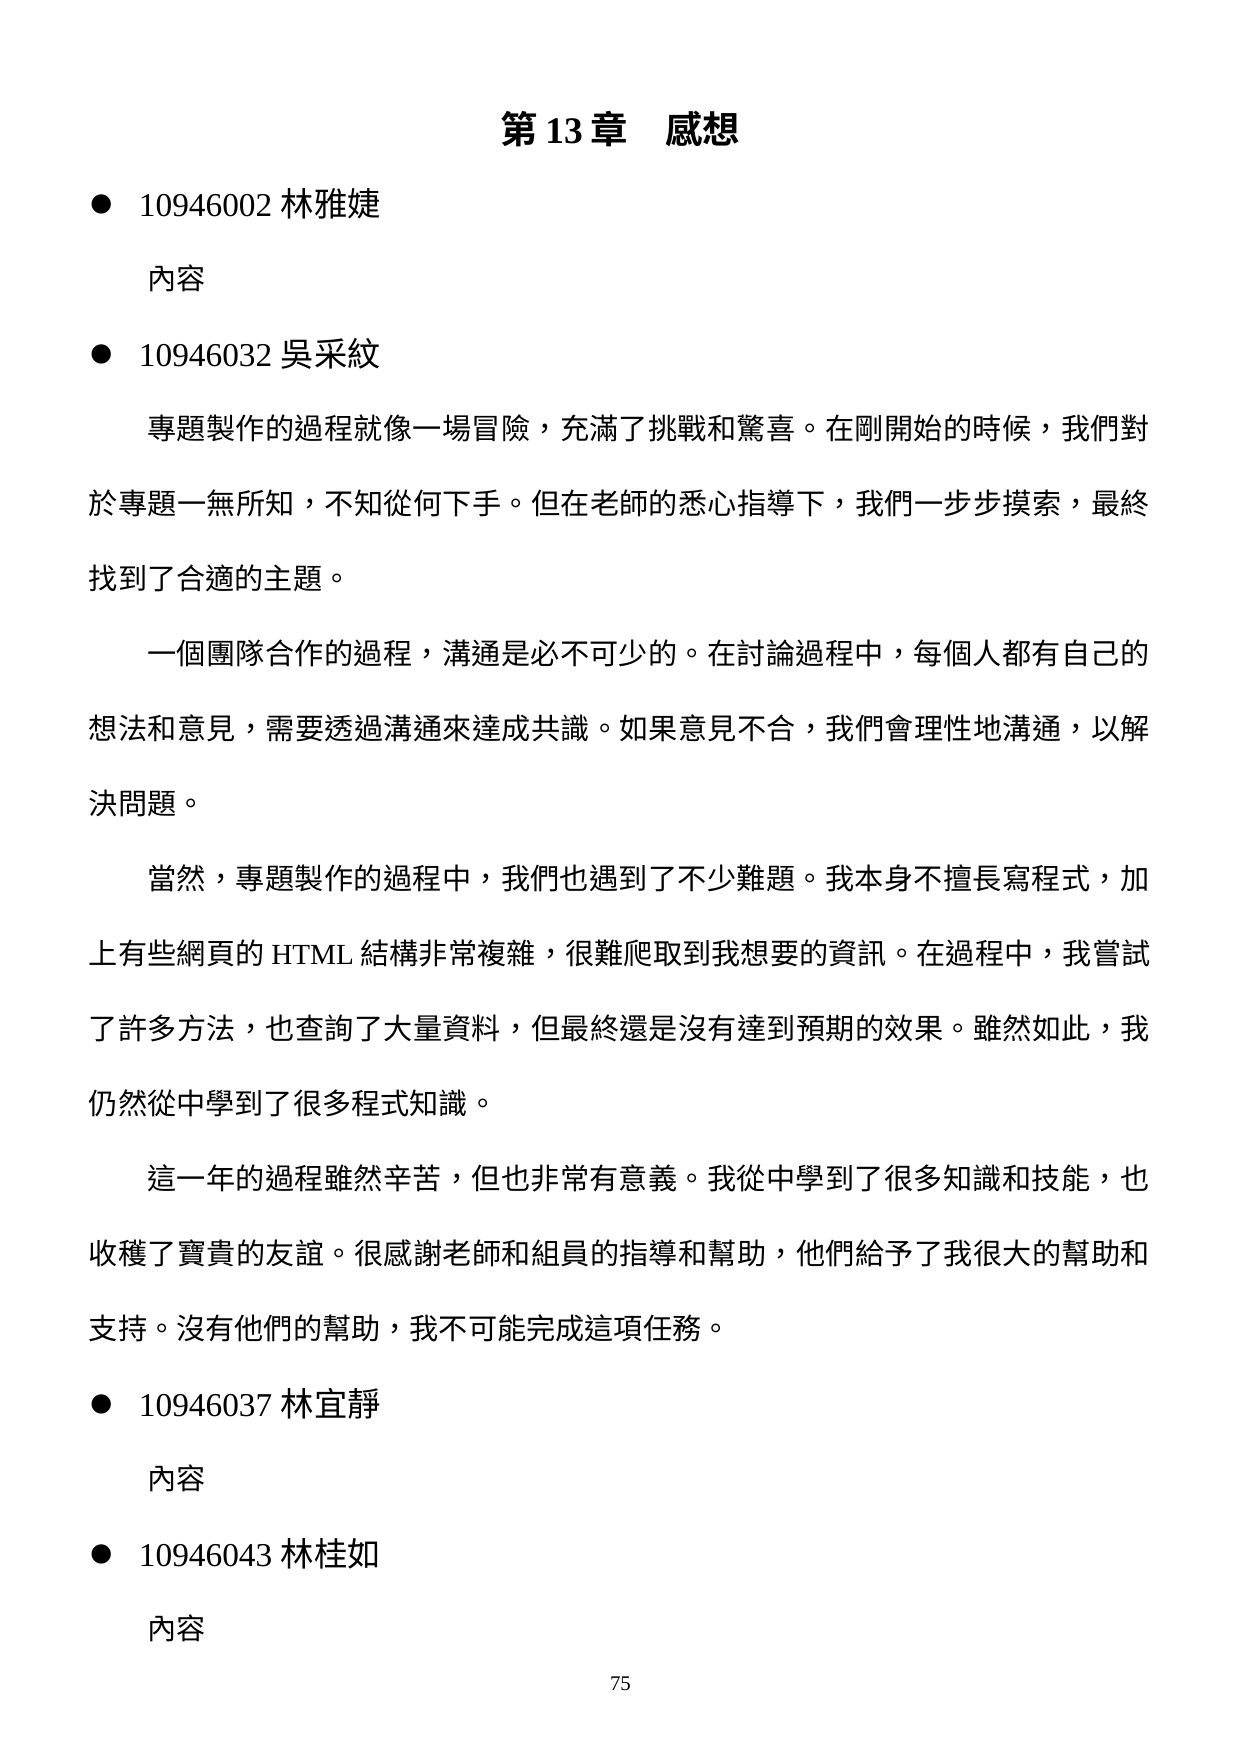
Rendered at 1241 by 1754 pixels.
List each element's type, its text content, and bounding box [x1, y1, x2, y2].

list 10946037 林宜靜 [89, 1364, 1152, 1439]
text 內容 [89, 239, 1152, 314]
text 當然，專題製作的過程中，我們也遇到了不少難題。我本身不擅長寫程式，加上有些網頁的 HTML 結構非常複雜，很難爬取到我想要的資訊。在過程中，我嘗試了許多方法，也查詢了大量資料，但最終還是沒有達到預期的效果。雖然如此，我仍然從中學到了很多程式知識。 [89, 839, 1152, 1139]
text 專題製作的過程就像一場冒險，充滿了挑戰和驚喜。在剛開始的時候，我們對於專題一無所知，不知從何下手。但在老師的悉心指導下，我們一步步摸索，最終找到了合適的主題。 [89, 389, 1152, 614]
text 內容 [89, 1589, 1152, 1664]
list 10946002 林雅婕 [89, 164, 1152, 239]
text 一個團隊合作的過程，溝通是必不可少的。在討論過程中，每個人都有自己的想法和意見，需要透過溝通來達成共識。如果意見不合，我們會理性地溝通，以解決問題。 [89, 614, 1152, 839]
text 內容 [89, 1439, 1152, 1514]
text 第13章 感想 [89, 89, 1152, 164]
text 這一年的過程雖然辛苦，但也非常有意義。我從中學到了很多知識和技能，也收穫了寶貴的友誼。很感謝老師和組員的指導和幫助，他們給予了我很大的幫助和支持。沒有他們的幫助，我不可能完成這項任務。 [89, 1139, 1152, 1364]
list 10946032 吳采紋 [89, 314, 1152, 389]
list 10946043 林桂如 [89, 1514, 1152, 1589]
